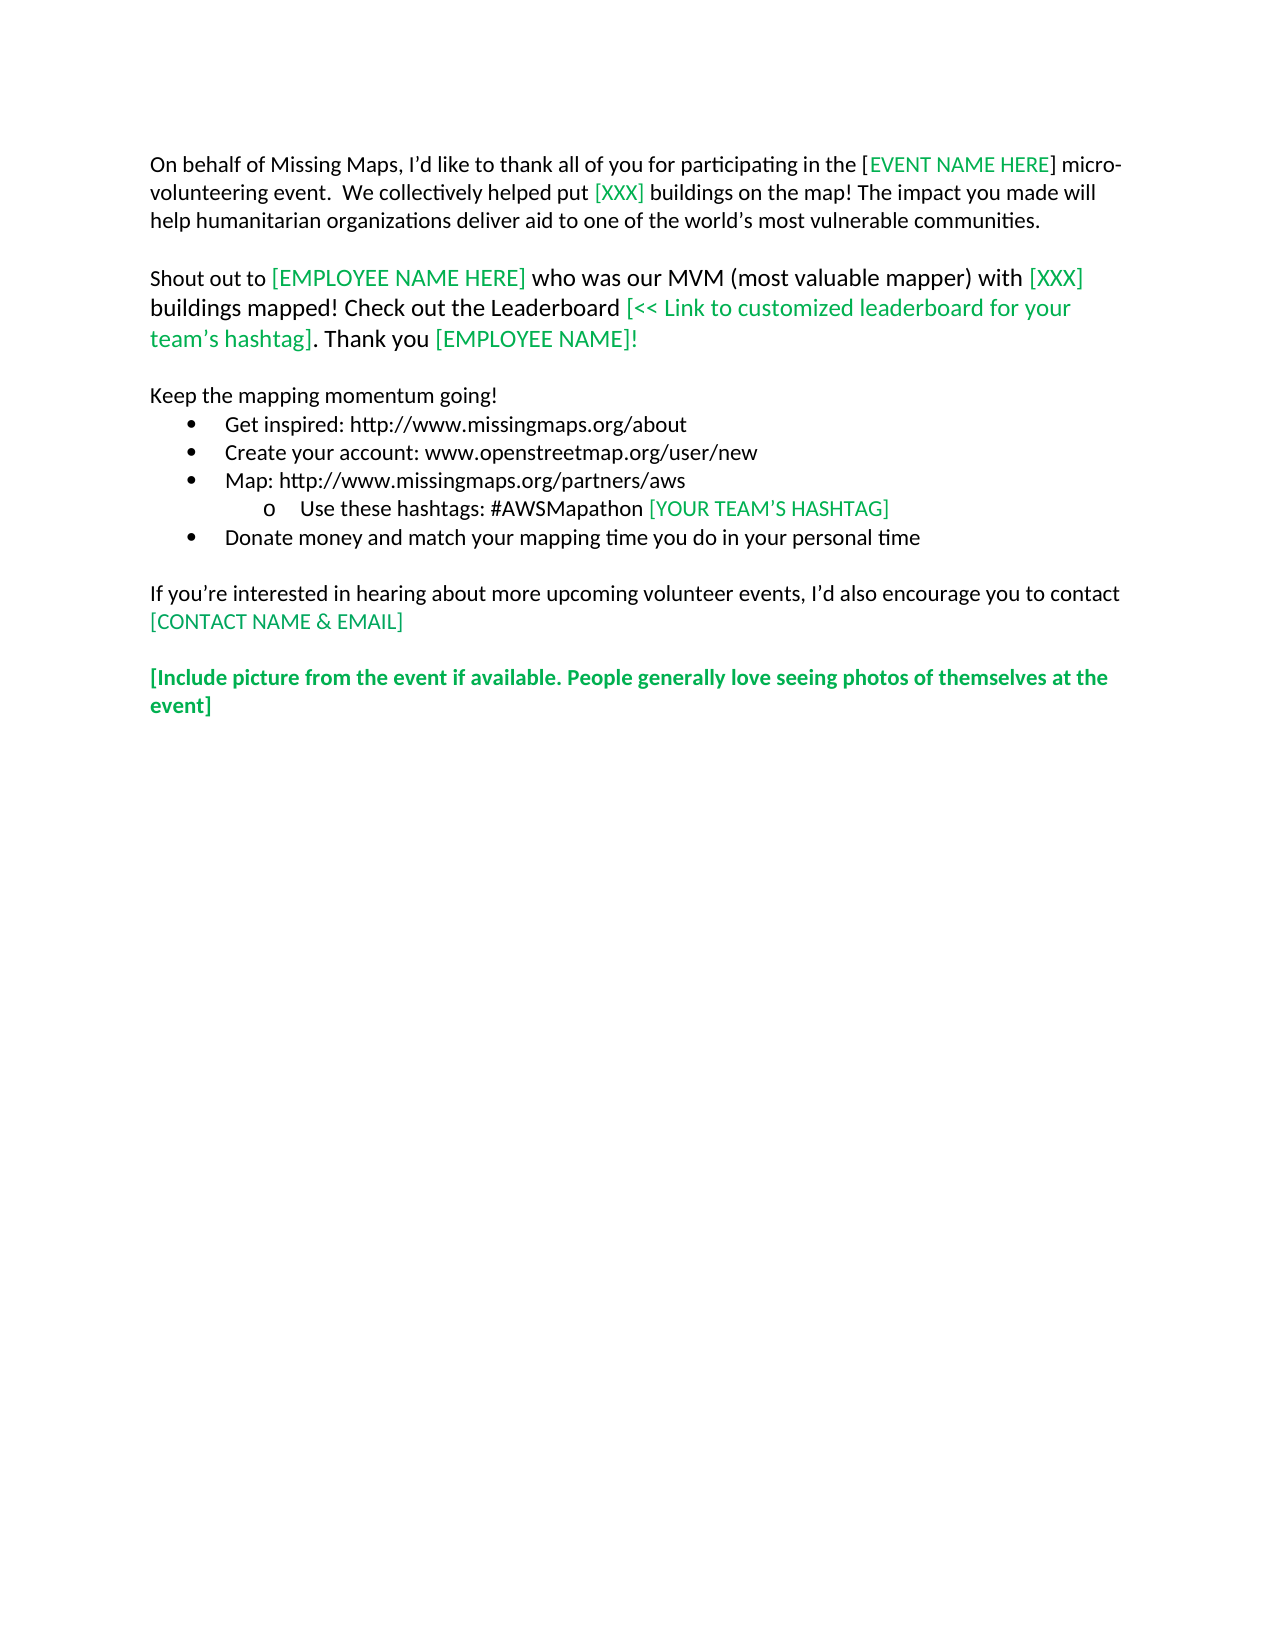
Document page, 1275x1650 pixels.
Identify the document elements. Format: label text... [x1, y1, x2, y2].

text If you’re interested in hearing about more upcoming volunteer events, I’d also encourage you to contact [CONTACT NAME & EMAIL] [150, 579, 1125, 635]
list Get inspired: http://www.missingmaps.org/about [187, 410, 1125, 438]
text On behalf of Missing Maps, I’d like to thank all of you for participating in the [EVENT NAME HERE] micro-volunteering event. We collectively helped put [XXX] buildings on the map! The impact you made will help humanitarian organizations deliver aid to one of the world’s most vulnerable communities. [150, 150, 1125, 234]
list Donate money and match your mapping time you do in your personal time [187, 523, 1125, 551]
list Use these hashtags: #AWSMapathon [YOUR TEAM’S HASHTAG] [262, 494, 1125, 523]
text Keep the mapping momentum going! [150, 382, 1125, 410]
list Create your account: www.openstreetmap.org/user/new [187, 438, 1125, 466]
text Shout out to [EMPLOYEE NAME HERE] who was our MVM (most valuable mapper) with [XXX] buildings mapped! Check out the Leaderboard [<< Link to customized leaderboard for your team’s hashtag]. Thank you [EMPLOYEE NAME]! [150, 262, 1125, 354]
text [Include picture from the event if available. People generally love seeing photos of themselves at the event] [150, 663, 1125, 719]
list Map: http://www.missingmaps.org/partners/aws [187, 466, 1125, 494]
